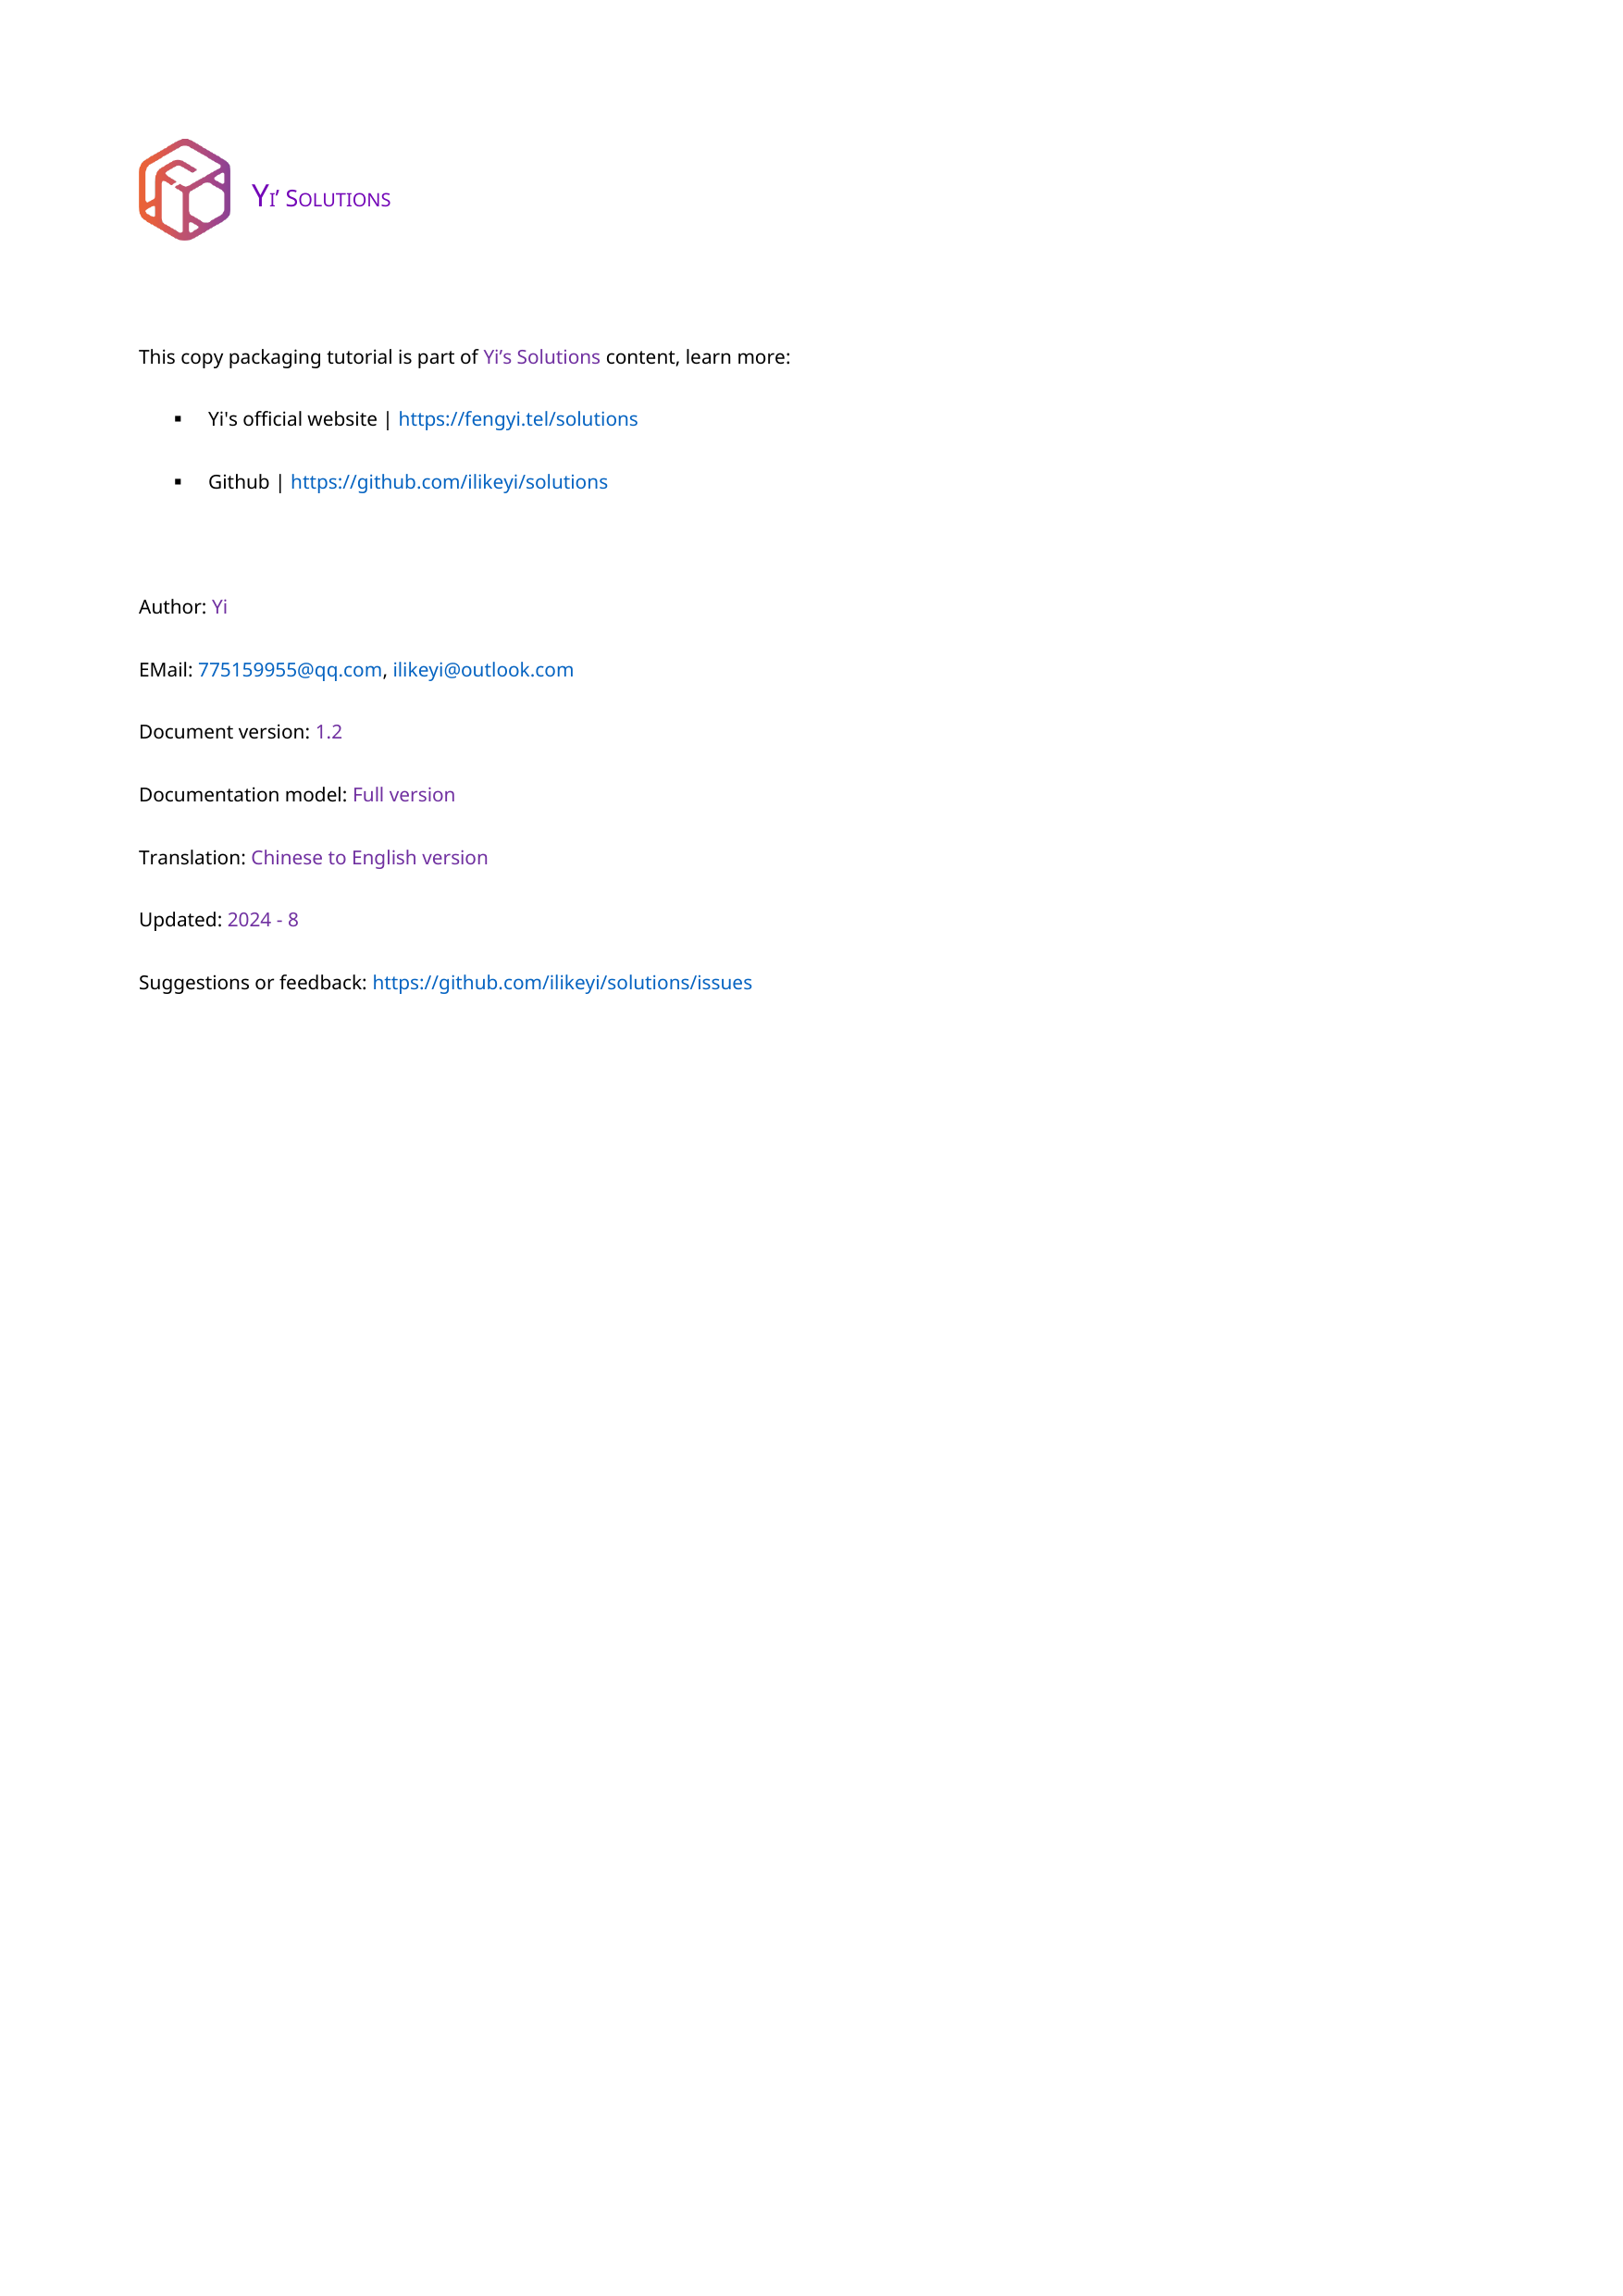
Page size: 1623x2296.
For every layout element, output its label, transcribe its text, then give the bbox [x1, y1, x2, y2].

text Updated: 2024 - 8 [139, 906, 1484, 933]
text Translation: Chinese to English version [139, 844, 1484, 870]
text Documentation model: Full version [139, 781, 1484, 808]
picture [139, 139, 230, 241]
list Github | https://github.com/ilikeyi/solutions [173, 468, 1484, 494]
text EMail: 775159955@qq.com, ilikeyi@outlook.com [139, 656, 1484, 682]
list Yi's official website | https://fengyi.tel/solutions [173, 405, 1484, 432]
text Author: Yi [139, 593, 1484, 620]
text Yi’ Solutions [252, 173, 1484, 216]
text This copy packaging tutorial is part of Yi’s Solutions content, learn more: [139, 343, 1484, 369]
text Document version: 1.2 [139, 719, 1484, 745]
text Suggestions or feedback: https://github.com/ilikeyi/solutions/issues [139, 969, 1484, 995]
